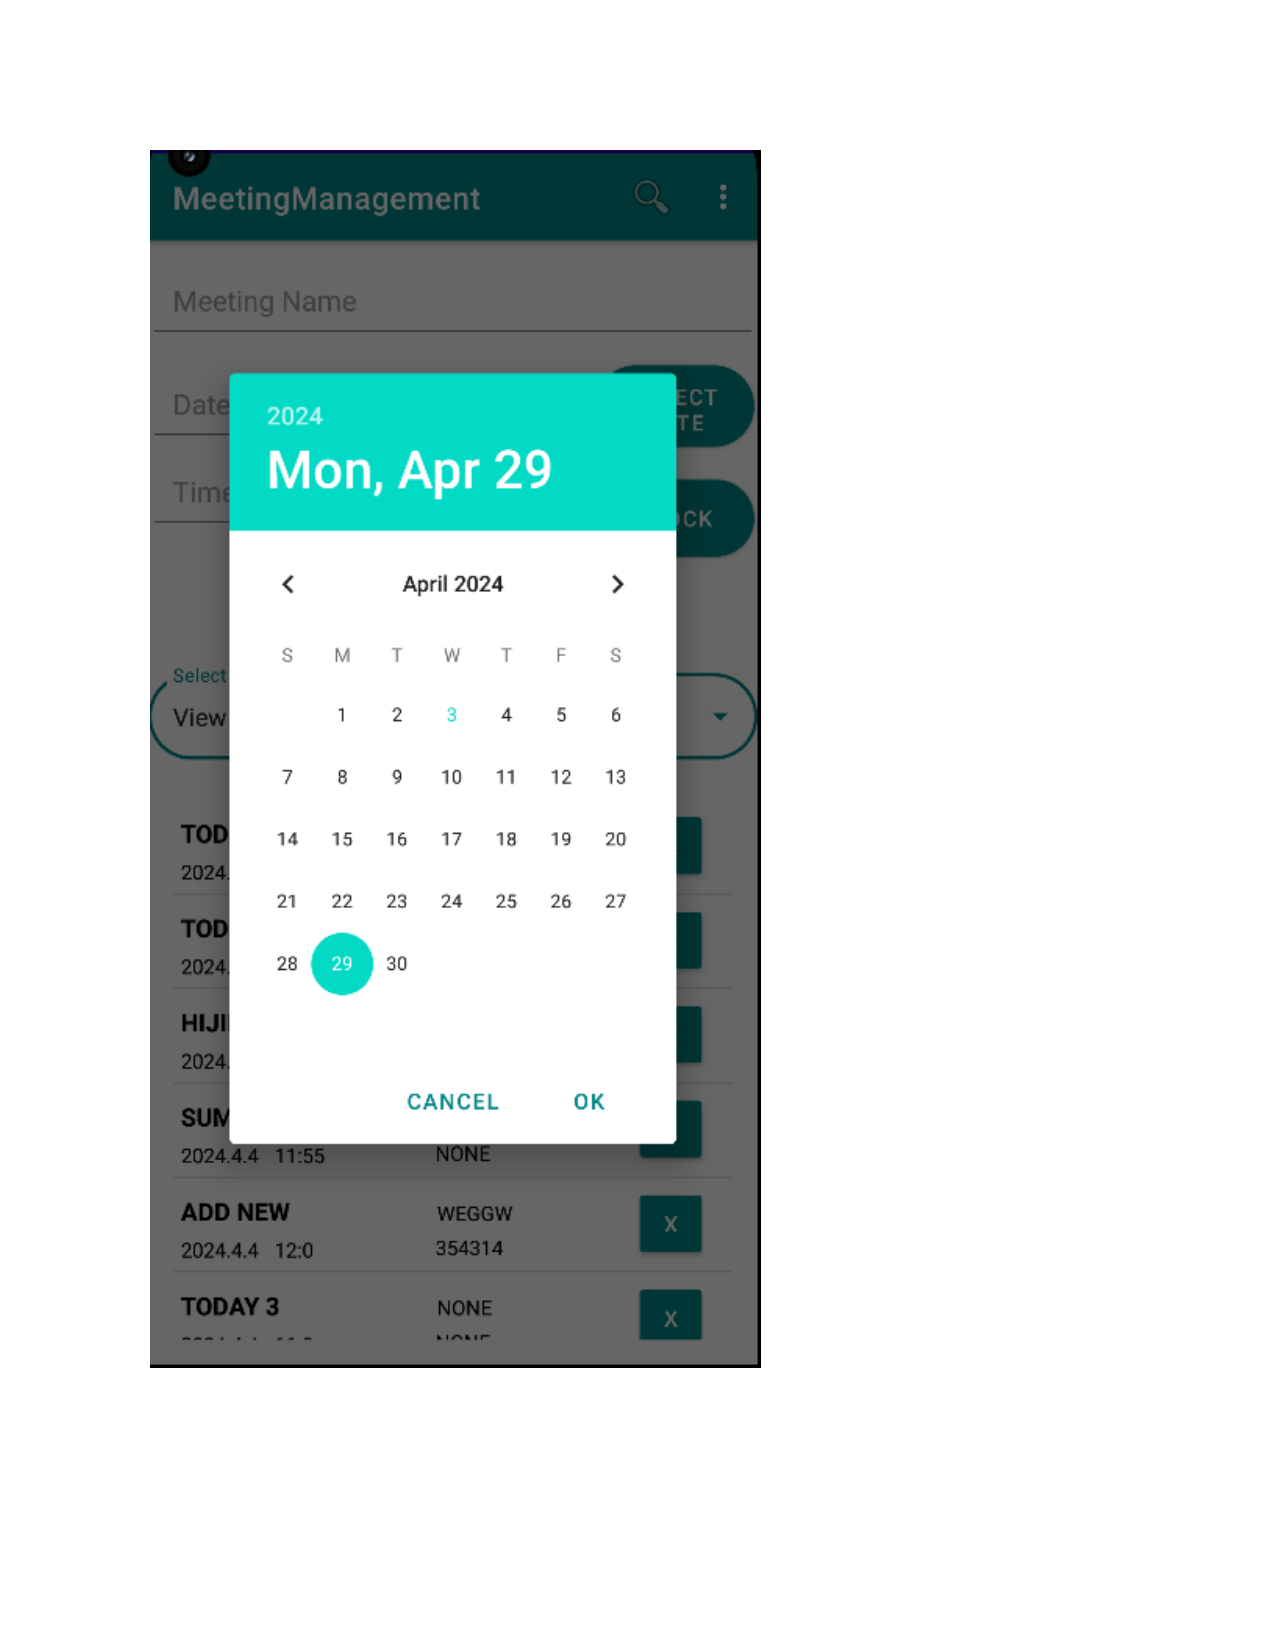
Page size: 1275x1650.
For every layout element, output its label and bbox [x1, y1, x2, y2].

picture [150, 150, 761, 1368]
